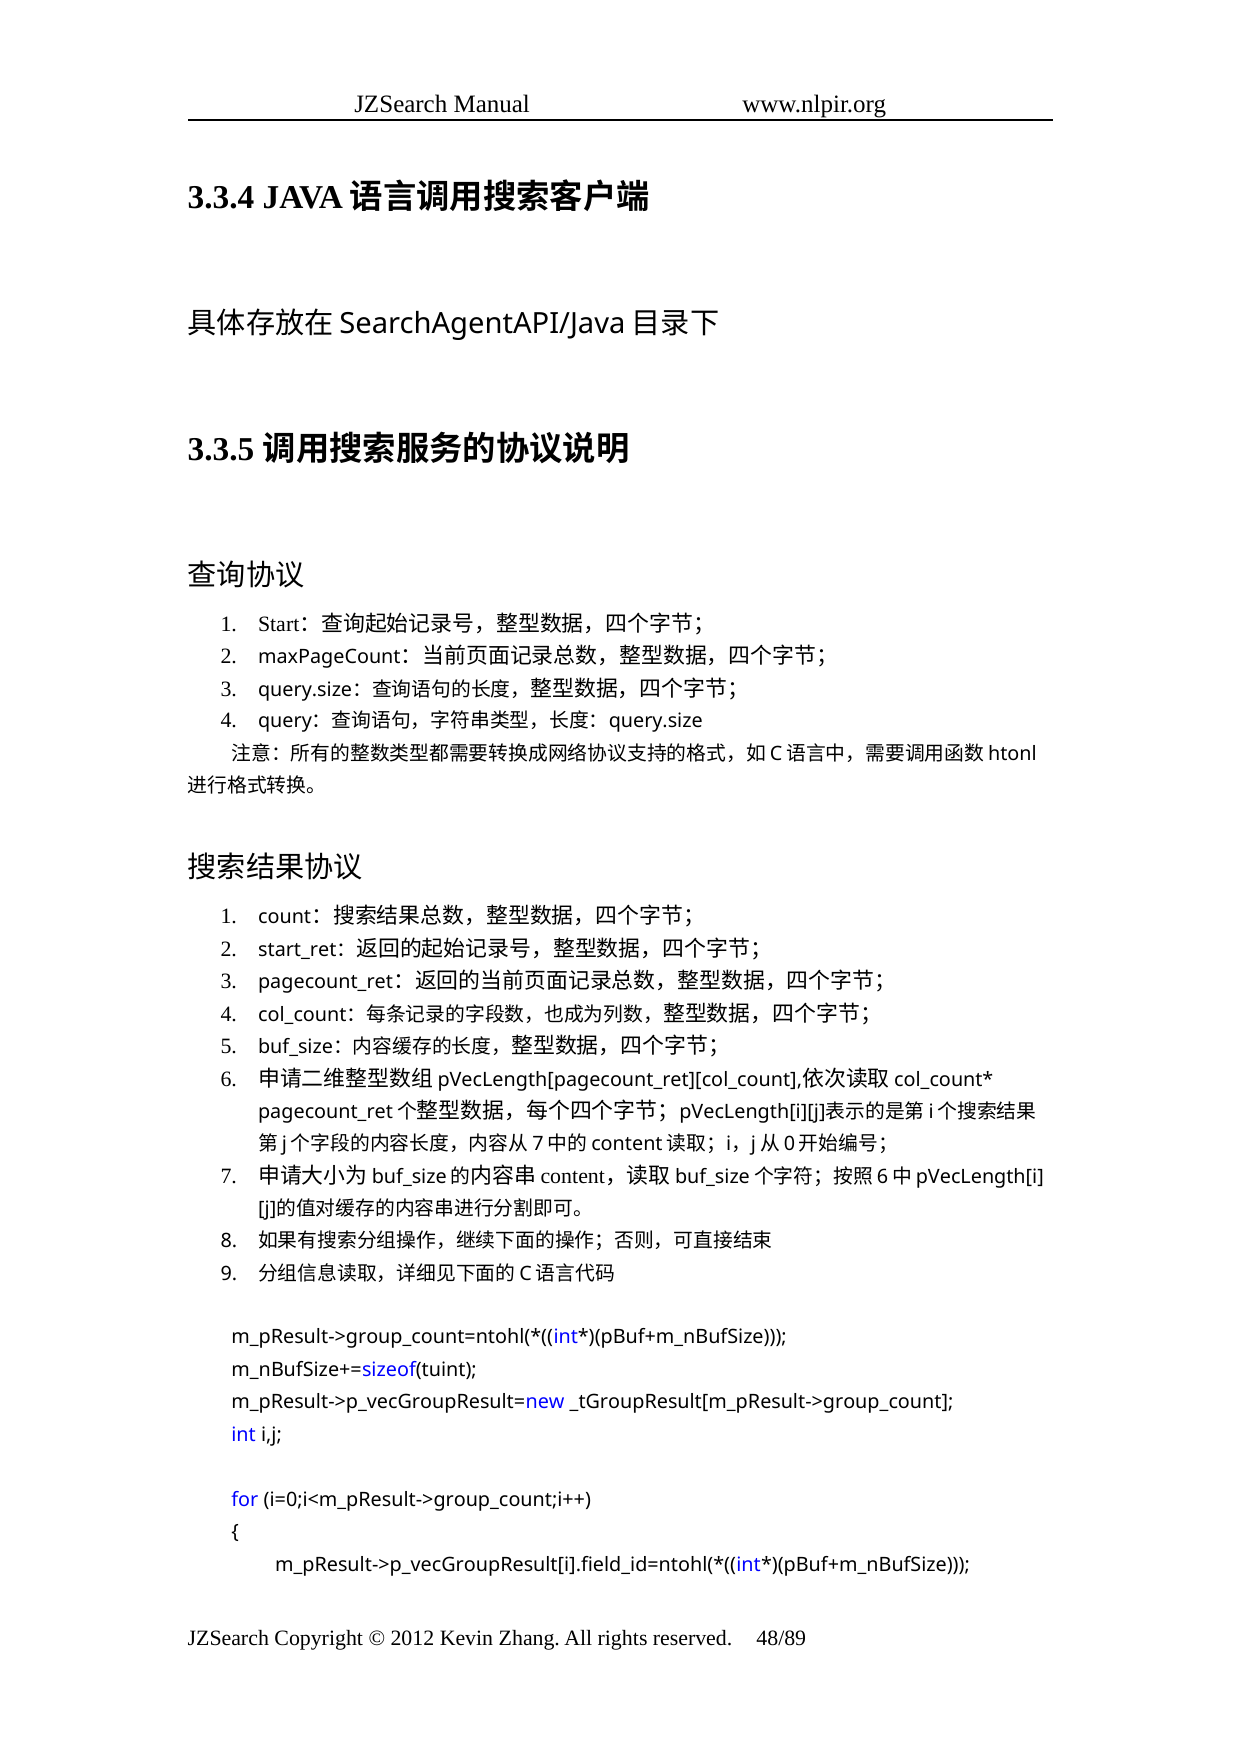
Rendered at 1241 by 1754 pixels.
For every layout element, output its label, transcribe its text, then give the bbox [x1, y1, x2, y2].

list query.size：查询语句的长度，整型数据，四个字节； [220, 670, 1053, 703]
text m_pResult->p_vecGroupResult=new _tGroupResult[m_pResult->group_count]; [187, 1385, 1053, 1418]
list pagecount_ret：返回的当前页面记录总数，整型数据，四个字节； [220, 963, 1053, 995]
text 查询协议 [187, 540, 1053, 605]
list start_ret：返回的起始记录号，整型数据，四个字节； [220, 930, 1053, 963]
text m_pResult->group_count=ntohl(*((int*)(pBuf+m_nBufSize))); [187, 1320, 1053, 1353]
list col_count：每条记录的字段数，也成为列数，整型数据，四个字节； [220, 995, 1053, 1028]
text 搜索结果协议 [187, 833, 1053, 898]
subtitle 3.3.4 JAVA语言调用搜索客户端 [187, 162, 1053, 227]
list maxPageCount：当前页面记录总数，整型数据，四个字节； [220, 638, 1053, 670]
list 分组信息读取，详细见下面的C语言代码 [220, 1255, 1053, 1288]
list 申请大小为buf_size的内容串content，读取buf_size个字符；按照6中pVecLength[i][j]的值对缓存的内容串进行分割即可。 [220, 1158, 1053, 1223]
text 注意：所有的整数类型都需要转换成网络协议支持的格式，如C语言中，需要调用函数htonl进行格式转换。 [187, 735, 1053, 800]
text int i,j; [187, 1418, 1053, 1450]
text m_pResult->p_vecGroupResult[i].field_id=ntohl(*((int*)(pBuf+m_nBufSize))); [187, 1548, 1053, 1580]
list count：搜索结果总数，整型数据，四个字节； [220, 898, 1053, 930]
list Start：查询起始记录号，整型数据，四个字节； [220, 605, 1053, 638]
list buf_size：内容缓存的长度，整型数据，四个字节； [220, 1028, 1053, 1060]
list 如果有搜索分组操作，继续下面的操作；否则，可直接结束 [220, 1223, 1053, 1255]
text m_nBufSize+=sizeof(tuint); [187, 1353, 1053, 1385]
list query：查询语句，字符串类型，长度：query.size [220, 703, 1053, 735]
text { [187, 1515, 1053, 1548]
list 申请二维整型数组pVecLength[pagecount_ret][col_count],依次读取col_count* pagecount_ret个整型数据，每个四个字节；pVecLength[i][j]表示的是第i个搜索结果第j个字段的内容长度，内容从7中的content读取；i，j从0开始编号； [220, 1060, 1053, 1158]
text 具体存放在SearchAgentAPI/Java目录下 [187, 289, 1053, 354]
text for (i=0;i<m_pResult->group_count;i++) [187, 1483, 1053, 1515]
subtitle 3.3.5 调用搜索服务的协议说明 [187, 413, 1053, 478]
